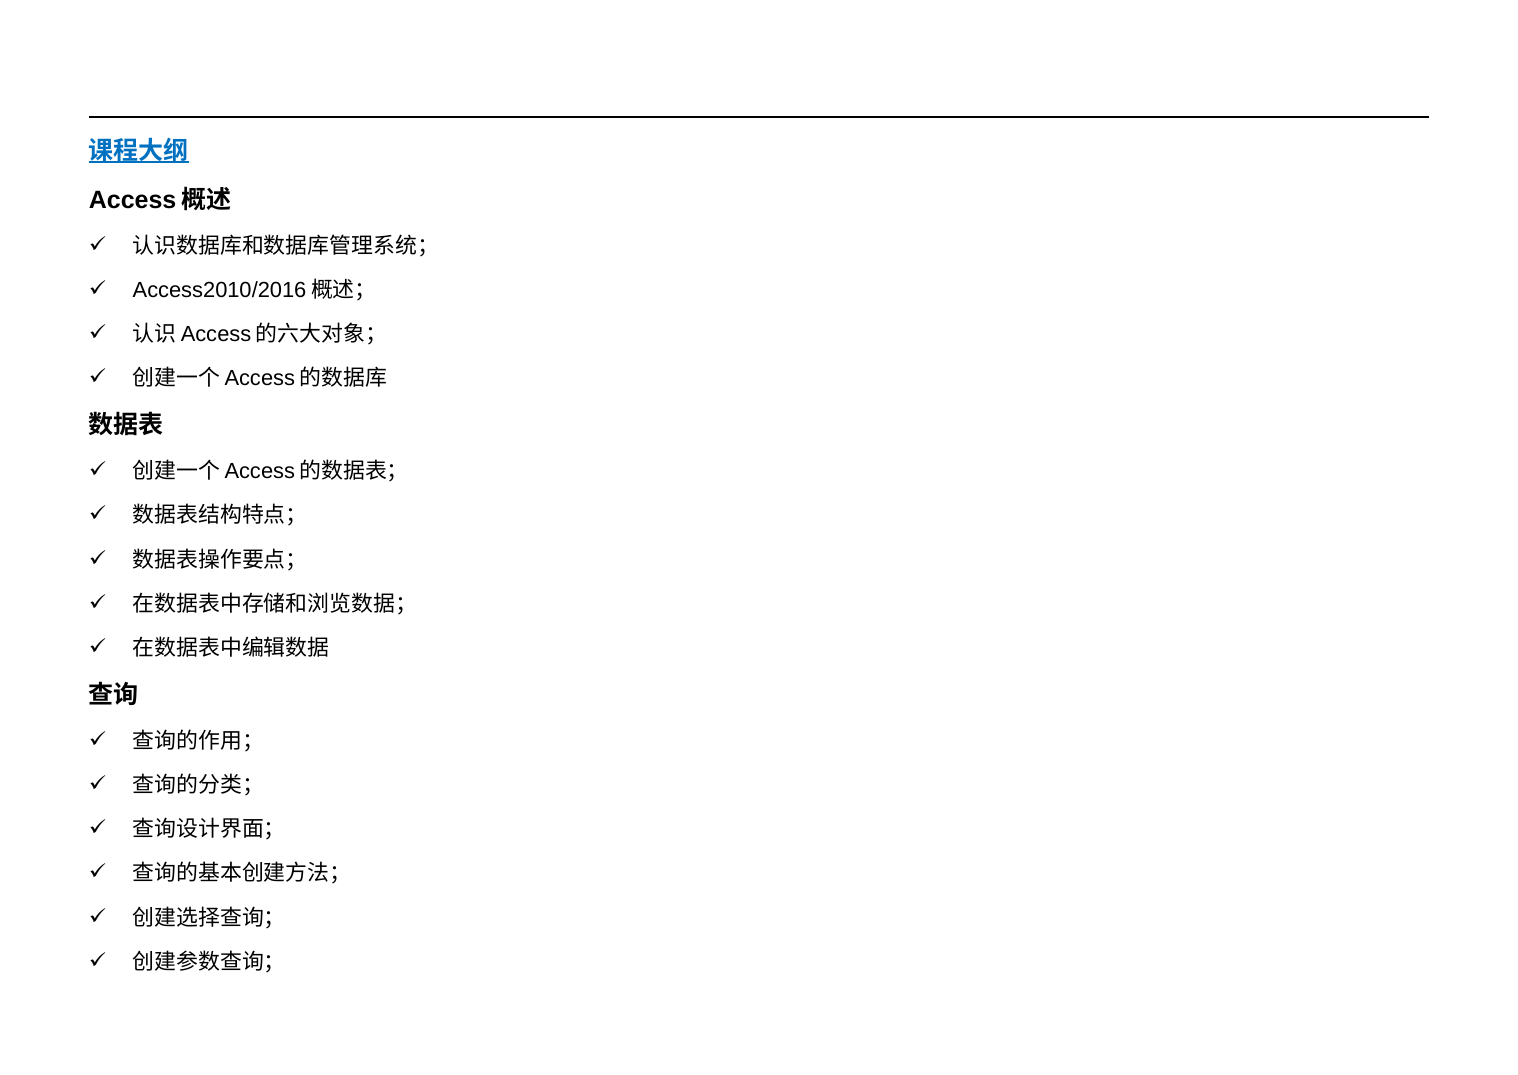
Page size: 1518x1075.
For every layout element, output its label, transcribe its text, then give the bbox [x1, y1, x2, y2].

list 创建一个Access的数据库 [89, 360, 1429, 392]
subtitle 查询 [89, 674, 1429, 710]
list Access2010/2016概述； [89, 272, 1429, 304]
subtitle 课程大纲 [89, 130, 1429, 167]
subtitle Access概述 [89, 179, 1429, 215]
list 数据表操作要点； [89, 542, 1429, 573]
list 数据表结构特点； [89, 497, 1429, 529]
list 创建一个Access的数据表； [89, 453, 1429, 485]
list 认识数据库和数据库管理系统； [89, 228, 1429, 259]
list 查询的分类； [89, 767, 1429, 799]
list 在数据表中编辑数据 [89, 630, 1429, 662]
list 在数据表中存储和浏览数据； [89, 586, 1429, 617]
list 查询的作用； [89, 723, 1429, 754]
list 认识Access的六大对象； [89, 316, 1429, 348]
list 创建选择查询； [89, 899, 1429, 931]
list 查询的基本创建方法； [89, 855, 1429, 887]
subtitle 数据表 [89, 404, 1429, 441]
list 查询设计界面； [89, 811, 1429, 843]
list 创建参数查询； [89, 944, 1429, 975]
